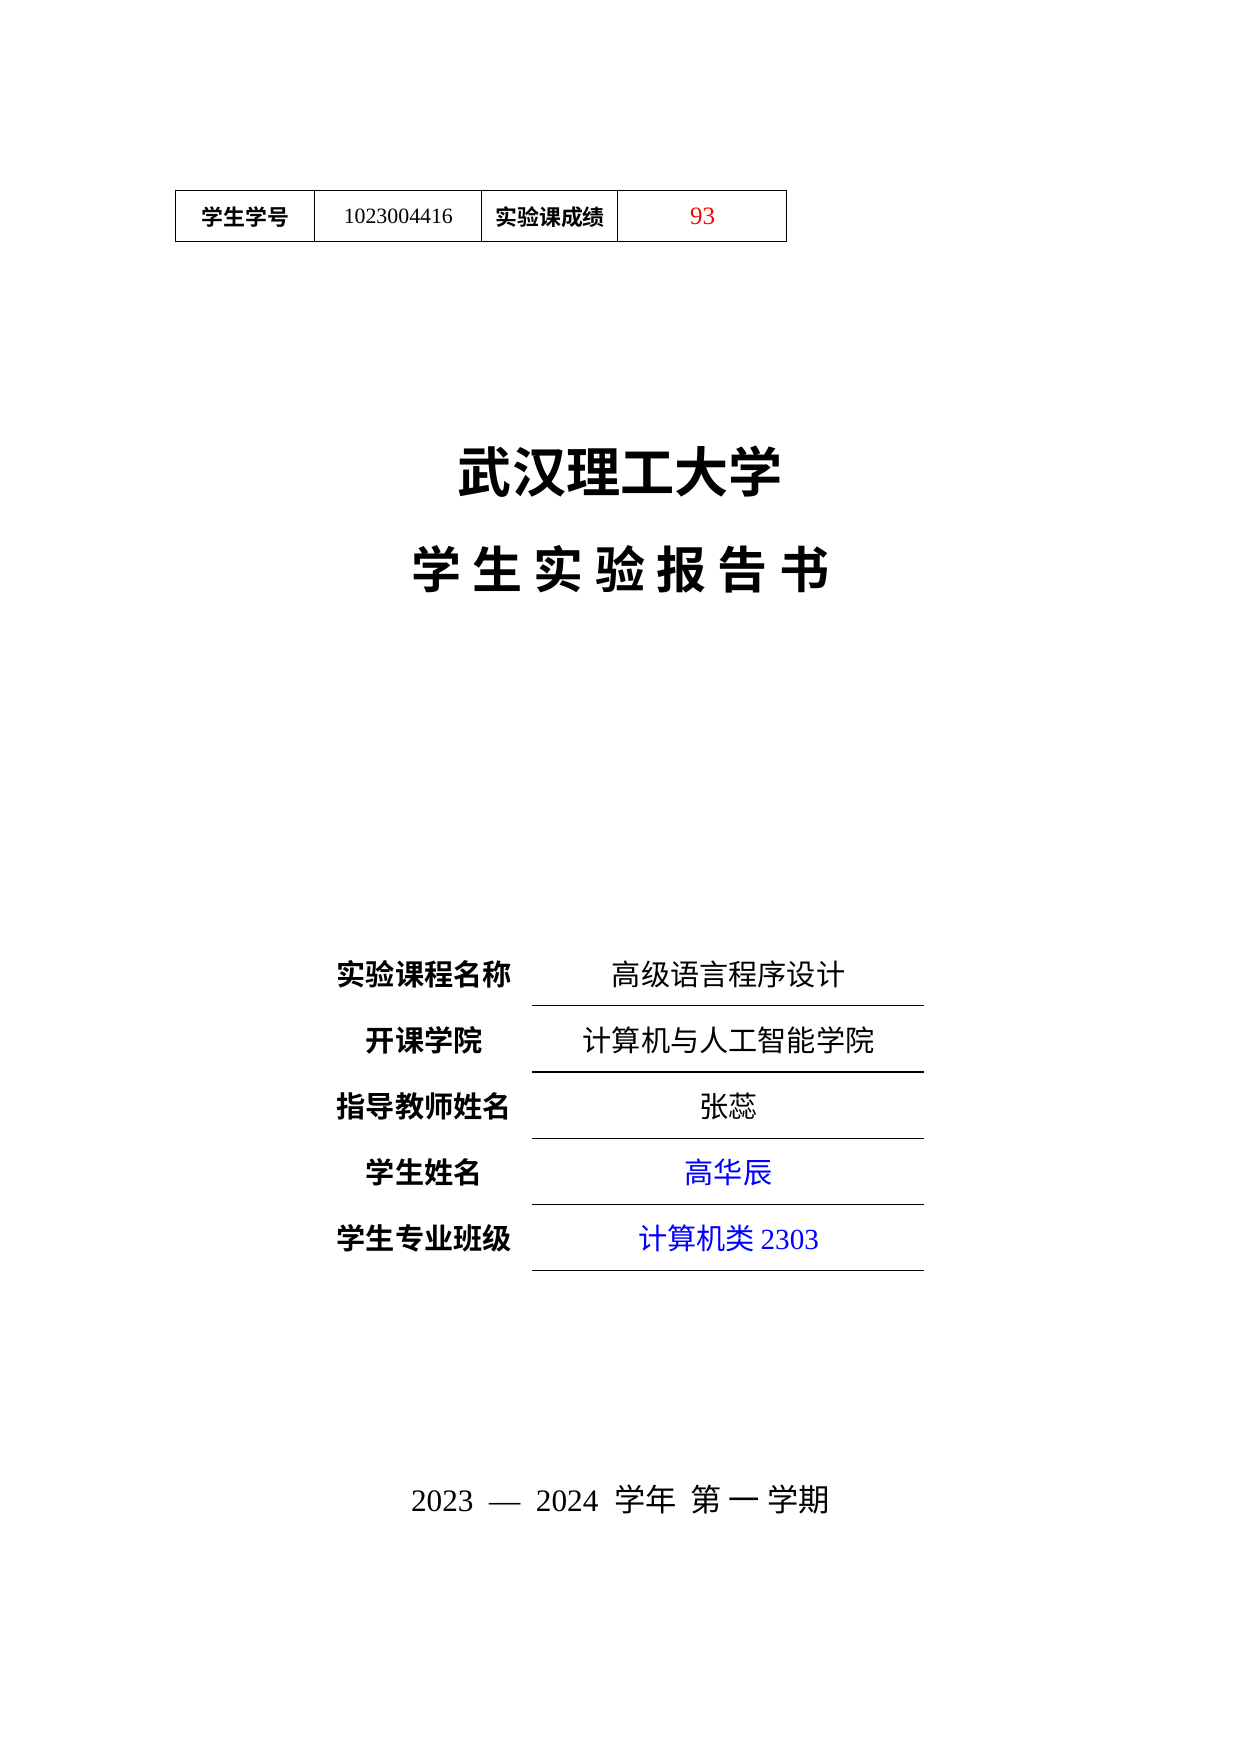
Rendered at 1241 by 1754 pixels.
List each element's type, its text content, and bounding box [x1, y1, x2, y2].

table_header 1023004416 [315, 191, 481, 241]
table_header 学生学号 [176, 191, 314, 241]
table_cell 开课学院 [316, 1005, 532, 1071]
table_header 高级语言程序设计 [532, 940, 924, 1005]
table_cell 计算机类2303 [532, 1205, 924, 1269]
table_header 实验课成绩 [482, 191, 617, 241]
table_cell 学生专业班级 [316, 1204, 532, 1269]
text 武汉理工大学 [187, 420, 1053, 518]
table_cell 指导教师姓名 [316, 1071, 532, 1137]
table_cell 张蕊 [532, 1073, 924, 1137]
table_header 实验课程名称 [316, 940, 532, 1005]
table_cell 计算机与人工智能学院 [532, 1006, 924, 1071]
table_header 93 [618, 191, 786, 241]
text 2023 — 2024 学年 第 一 学期 [187, 1466, 1053, 1531]
table_cell 高华辰 [532, 1139, 924, 1203]
table_cell 学生姓名 [316, 1138, 532, 1203]
text 学 生 实 验 报 告 书 [187, 518, 1053, 615]
